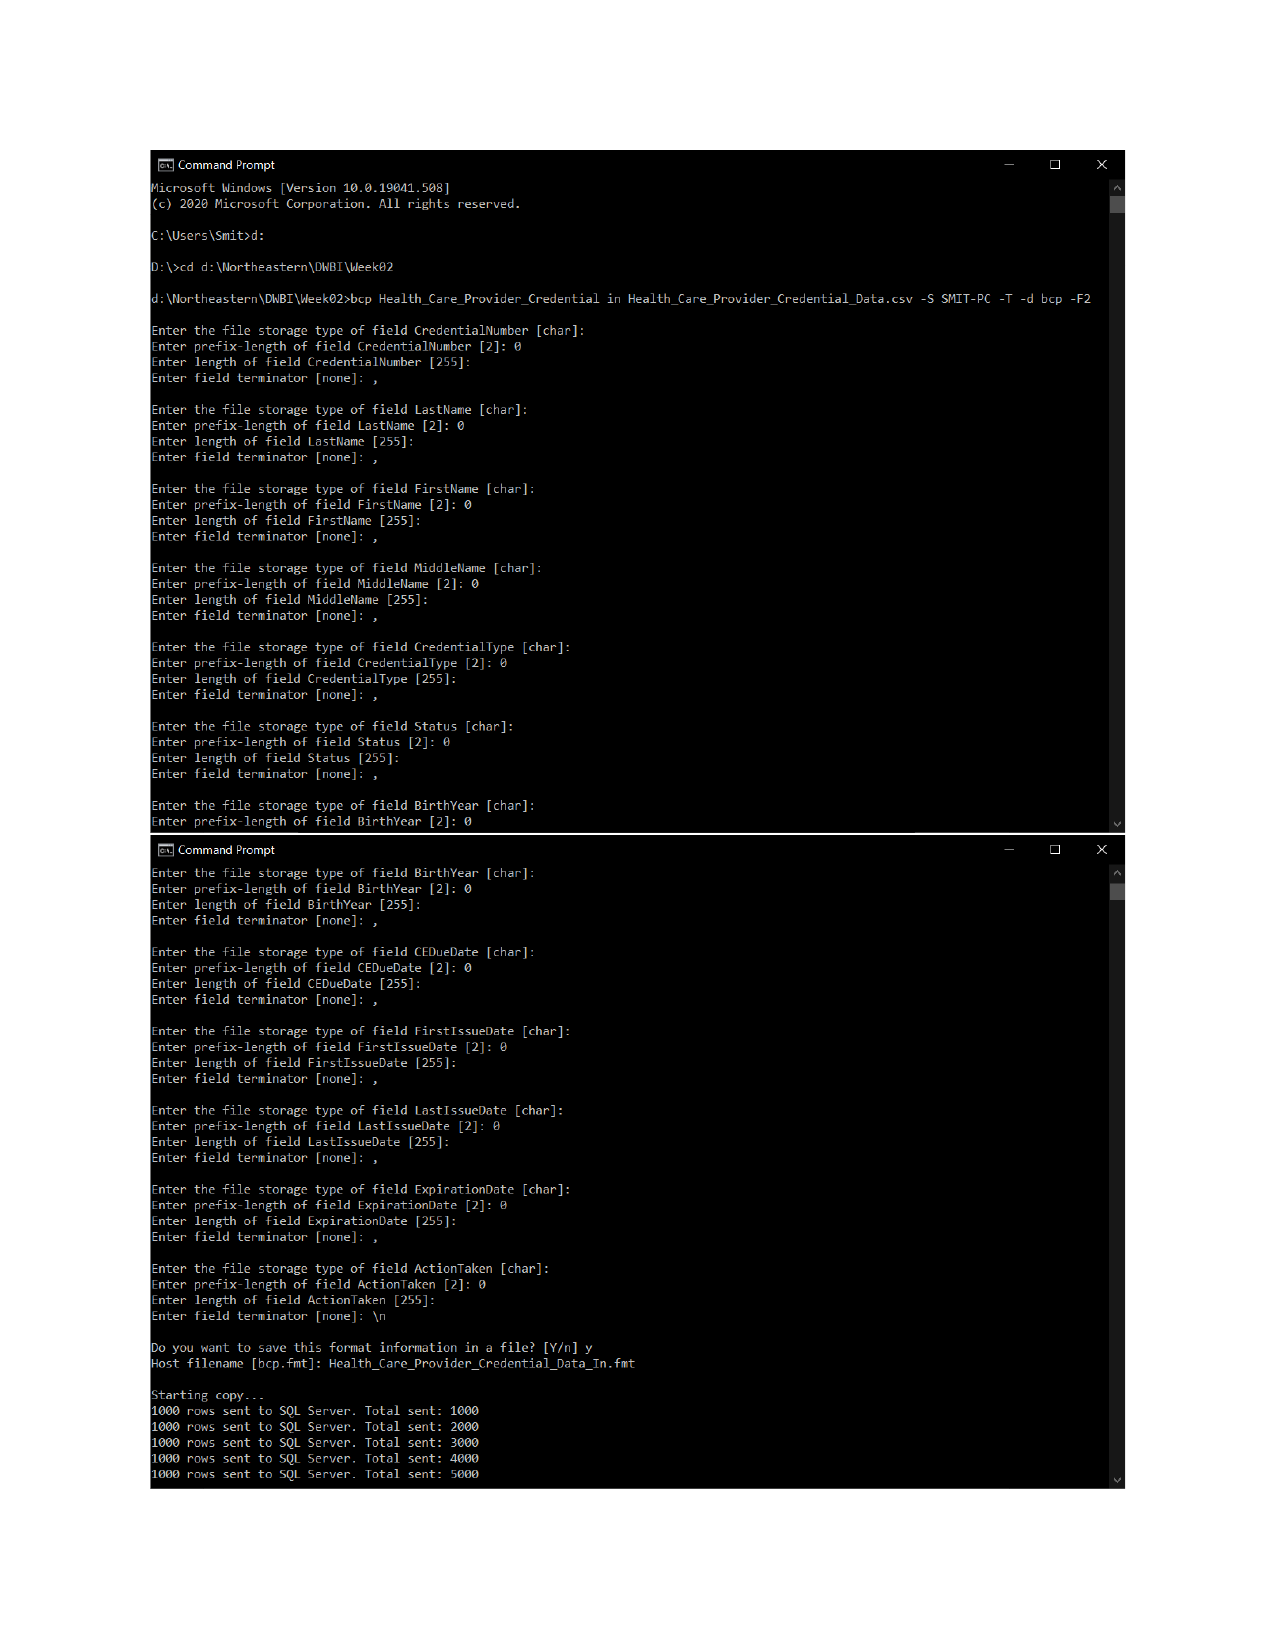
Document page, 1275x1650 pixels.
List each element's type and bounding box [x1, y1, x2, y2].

picture [150, 150, 1125, 833]
picture [150, 835, 1125, 1489]
